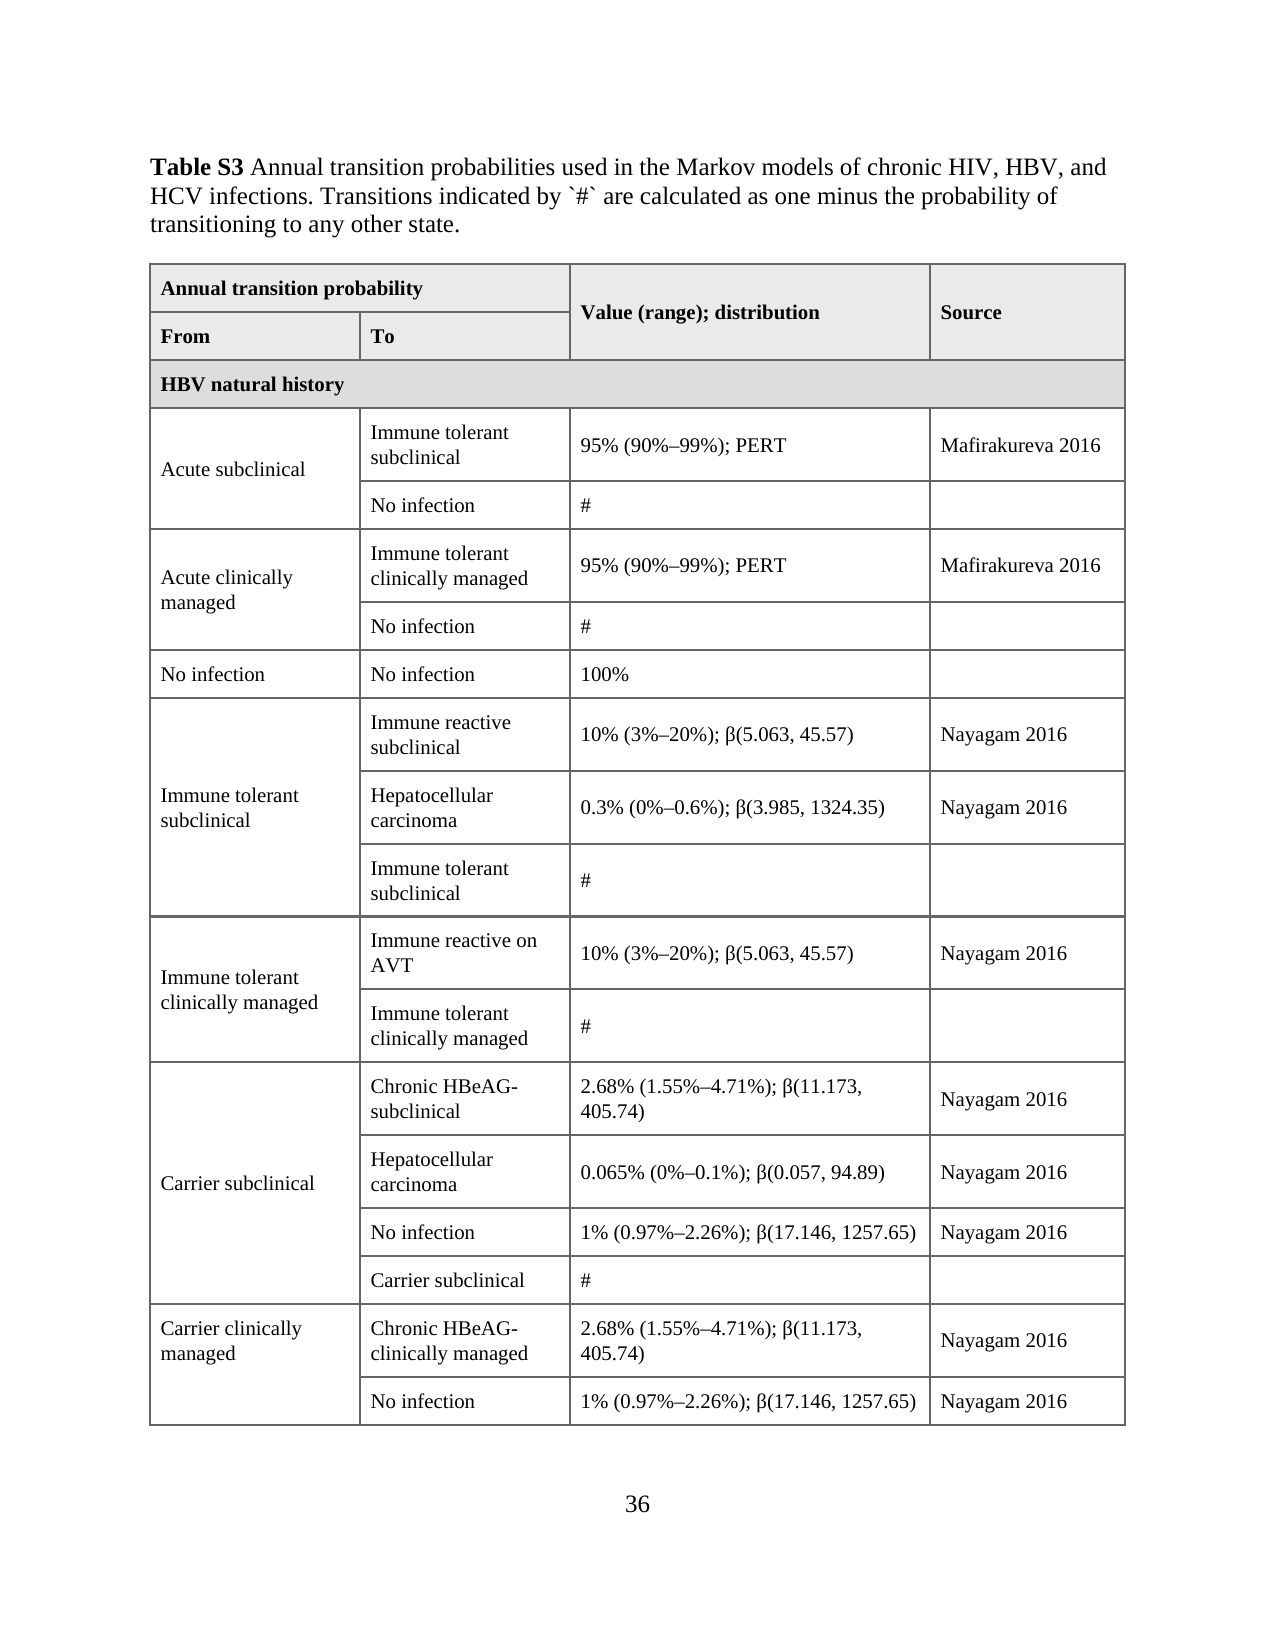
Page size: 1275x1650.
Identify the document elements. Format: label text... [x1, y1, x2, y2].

table_cell Nayagam 2016 [931, 772, 1124, 842]
table_cell 95% (90%–99%); PERT [571, 530, 929, 601]
table_cell Immune tolerant subclinical [151, 699, 359, 915]
table_cell Immune tolerant subclinical [361, 409, 569, 480]
table_cell # [571, 990, 929, 1061]
table_cell 10% (3%–20%); β(5.063, 45.57) [571, 699, 929, 769]
table_cell No infection [361, 482, 569, 528]
table_cell Nayagam 2016 [931, 1305, 1124, 1376]
table_cell Immune tolerant subclinical [361, 845, 569, 915]
table_cell Nayagam 2016 [931, 1063, 1124, 1134]
table_cell Hepatocellular carcinoma [361, 772, 569, 842]
table_cell 2.68% (1.55%–4.71%); β(11.173, 405.74) [571, 1305, 929, 1376]
table_cell Nayagam 2016 [931, 1136, 1124, 1207]
table_cell Nayagam 2016 [931, 1209, 1124, 1255]
table_cell Hepatocellular carcinoma [361, 1136, 569, 1207]
table_cell [931, 990, 1124, 1061]
table_header Source [931, 265, 1124, 359]
table_cell [931, 651, 1124, 697]
table_cell Acute clinically managed [151, 530, 359, 649]
table_cell Immune tolerant clinically managed [361, 530, 569, 601]
table_cell [931, 482, 1124, 528]
table_cell Nayagam 2016 [931, 699, 1124, 769]
table_cell No infection [361, 1209, 569, 1255]
table_cell # [571, 482, 929, 528]
table_cell To [361, 313, 569, 359]
table_cell 0.3% (0%–0.6%); β(3.985, 1324.35) [571, 772, 929, 842]
table_cell 2.68% (1.55%–4.71%); β(11.173, 405.74) [571, 1063, 929, 1134]
table_cell [931, 1257, 1124, 1303]
table_cell Mafirakureva 2016 [931, 530, 1124, 601]
table_cell No infection [151, 651, 359, 697]
table_cell From [151, 313, 359, 359]
table_cell Nayagam 2016 [931, 1378, 1124, 1424]
table_cell Nayagam 2016 [931, 918, 1124, 988]
table_cell # [571, 845, 929, 915]
table_header Annual transition probability [151, 265, 569, 311]
text Table S3 Annual transition probabilities used in the Markov models of chronic HIV, HBV, and HCV infections. Transitions indicated by `#` are calculated as one minus the probability of transitioning to any other state. [150, 152, 1125, 238]
table_cell No infection [361, 603, 569, 649]
table_cell Carrier subclinical [361, 1257, 569, 1303]
table_cell Immune tolerant clinically managed [151, 918, 359, 1061]
table_cell No infection [361, 651, 569, 697]
table_cell Immune reactive on AVT [361, 918, 569, 988]
table_cell 10% (3%–20%); β(5.063, 45.57) [571, 918, 929, 988]
table_cell Immune tolerant clinically managed [361, 990, 569, 1061]
table_cell Chronic HBeAG- subclinical [361, 1063, 569, 1134]
table_cell 0.065% (0%–0.1%); β(0.057, 94.89) [571, 1136, 929, 1207]
table_cell 1% (0.97%–2.26%); β(17.146, 1257.65) [571, 1378, 929, 1424]
table_cell No infection [361, 1378, 569, 1424]
table_cell Mafirakureva 2016 [931, 409, 1124, 480]
table_cell Chronic HBeAG- clinically managed [361, 1305, 569, 1376]
table_cell 1% (0.97%–2.26%); β(17.146, 1257.65) [571, 1209, 929, 1255]
table_cell # [571, 603, 929, 649]
table_cell HBV natural history [151, 361, 1124, 407]
table_cell 100% [571, 651, 929, 697]
table_cell Carrier clinically managed [151, 1305, 359, 1424]
table_cell 95% (90%–99%); PERT [571, 409, 929, 480]
table_cell [931, 845, 1124, 915]
table_header Value (range); distribution [571, 265, 929, 359]
table_cell Immune reactive subclinical [361, 699, 569, 769]
table_cell [931, 603, 1124, 649]
table_cell Acute subclinical [151, 409, 359, 528]
table_cell # [571, 1257, 929, 1303]
table_cell Carrier subclinical [151, 1063, 359, 1303]
